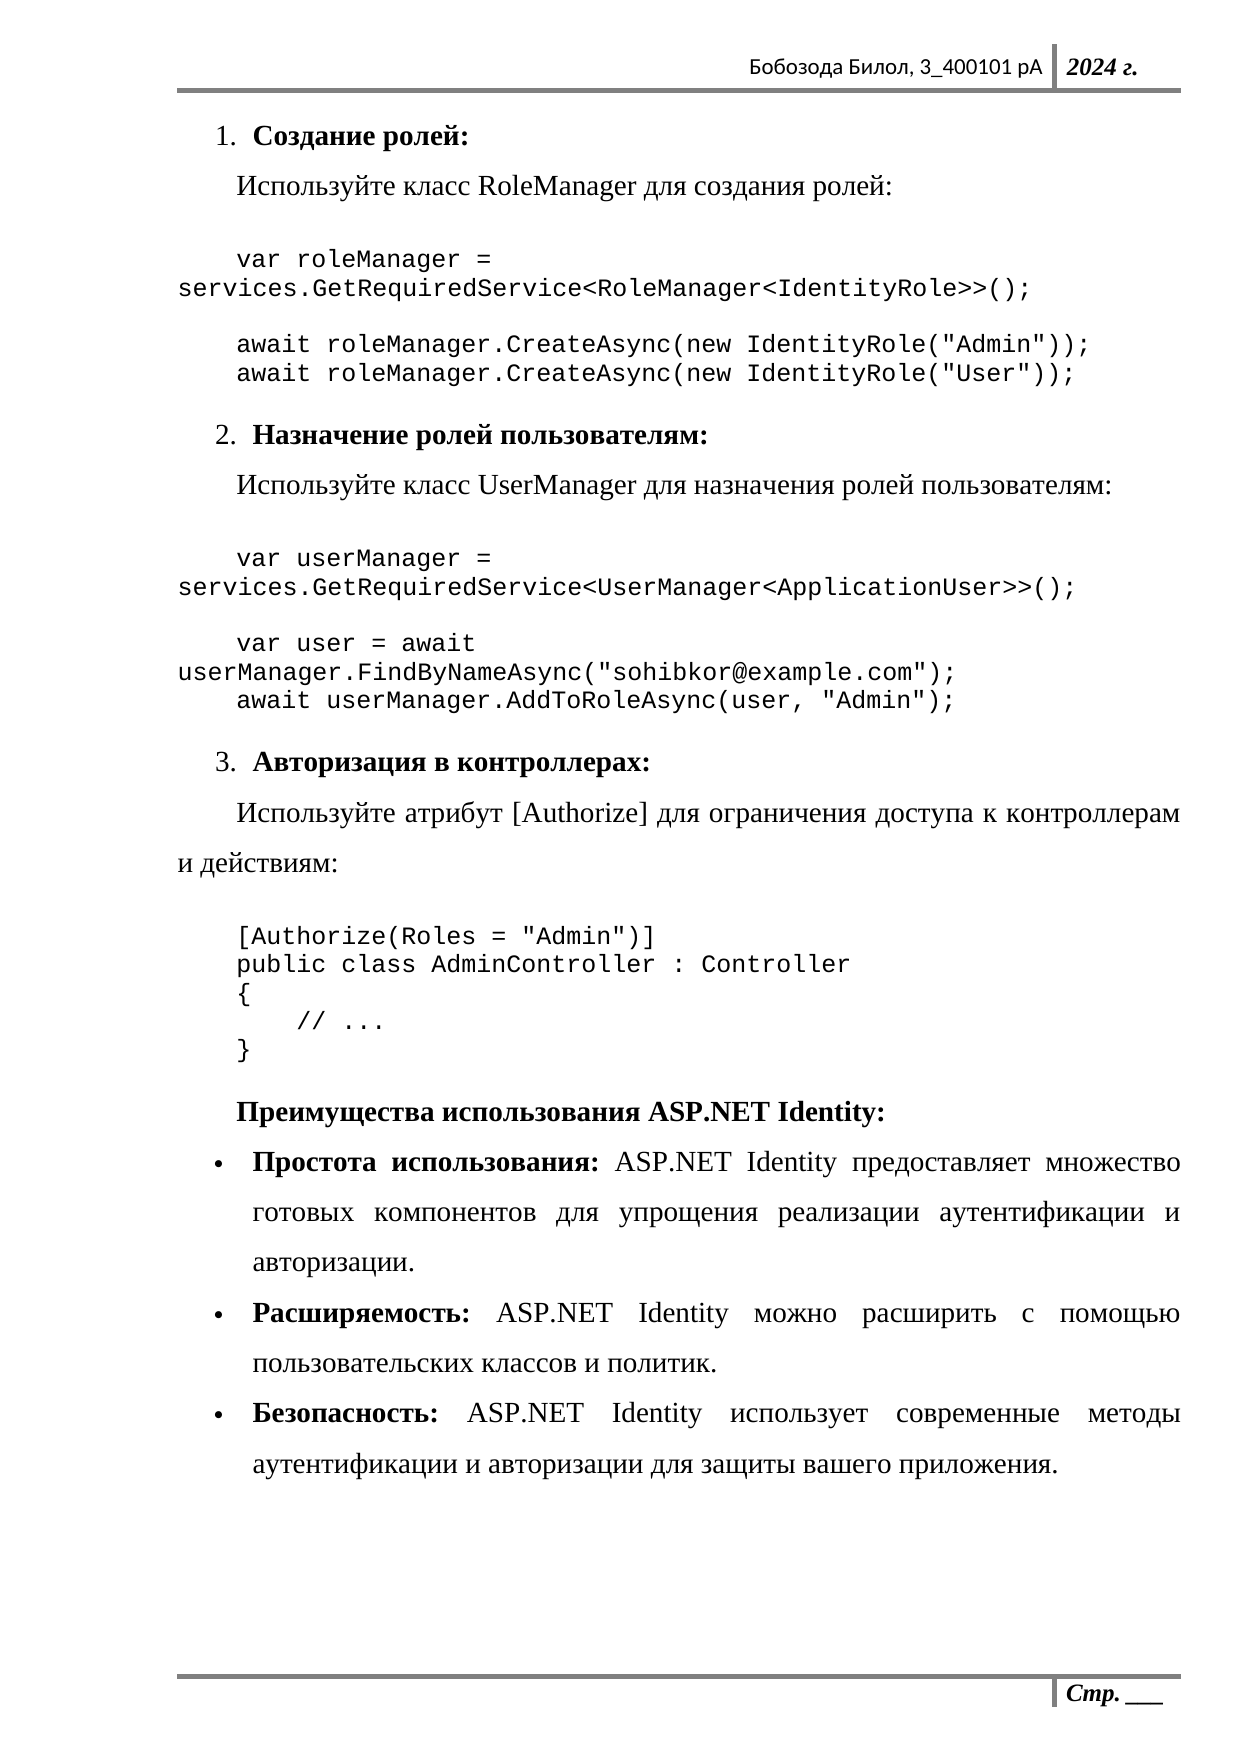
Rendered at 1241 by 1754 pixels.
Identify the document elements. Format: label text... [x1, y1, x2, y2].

text Преимущества использования ASP.NET Identity: [177, 1094, 1181, 1127]
text var roleManager = services.GetRequiredService<RoleManager<IdentityRole>>(); [177, 247, 1181, 304]
text // ... [177, 1009, 1181, 1037]
text await roleManager.CreateAsync(new IdentityRole("User")); [177, 360, 1181, 389]
text Используйте атрибут [Authorize] для ограничения доступа к контроллерам и действиям: [177, 795, 1181, 878]
list Безопасность: ASP.NET Identity использует современные методы аутентификации и авторизации для защиты вашего приложения. [215, 1396, 1181, 1479]
text await roleManager.CreateAsync(new IdentityRole("Admin")); [177, 332, 1181, 360]
text { [177, 980, 1181, 1009]
text Используйте класс RoleManager для создания ролей: [177, 168, 1181, 202]
text } [177, 1037, 1181, 1065]
text await userManager.AddToRoleAsync(user, "Admin"); [177, 688, 1181, 716]
text Используйте класс UserManager для назначения ролей пользователям: [177, 467, 1181, 501]
list Простота использования: ASP.NET Identity предоставляет множество готовых компонентов для упрощения реализации аутентификации и авторизации. [215, 1144, 1181, 1278]
list Расширяемость: ASP.NET Identity можно расширить с помощью пользовательских классов и политик. [215, 1295, 1181, 1379]
list Создание ролей: [215, 118, 1181, 152]
text var user = await userManager.FindByNameAsync("sohibkor@example.com"); [177, 631, 1181, 688]
text public class AdminController : Controller [177, 952, 1181, 980]
text [Authorize(Roles = "Admin")] [177, 924, 1181, 952]
list Назначение ролей пользователям: [215, 417, 1181, 451]
text var userManager = services.GetRequiredService<UserManager<ApplicationUser>>(); [177, 546, 1181, 603]
list Авторизация в контроллерах: [215, 744, 1181, 778]
